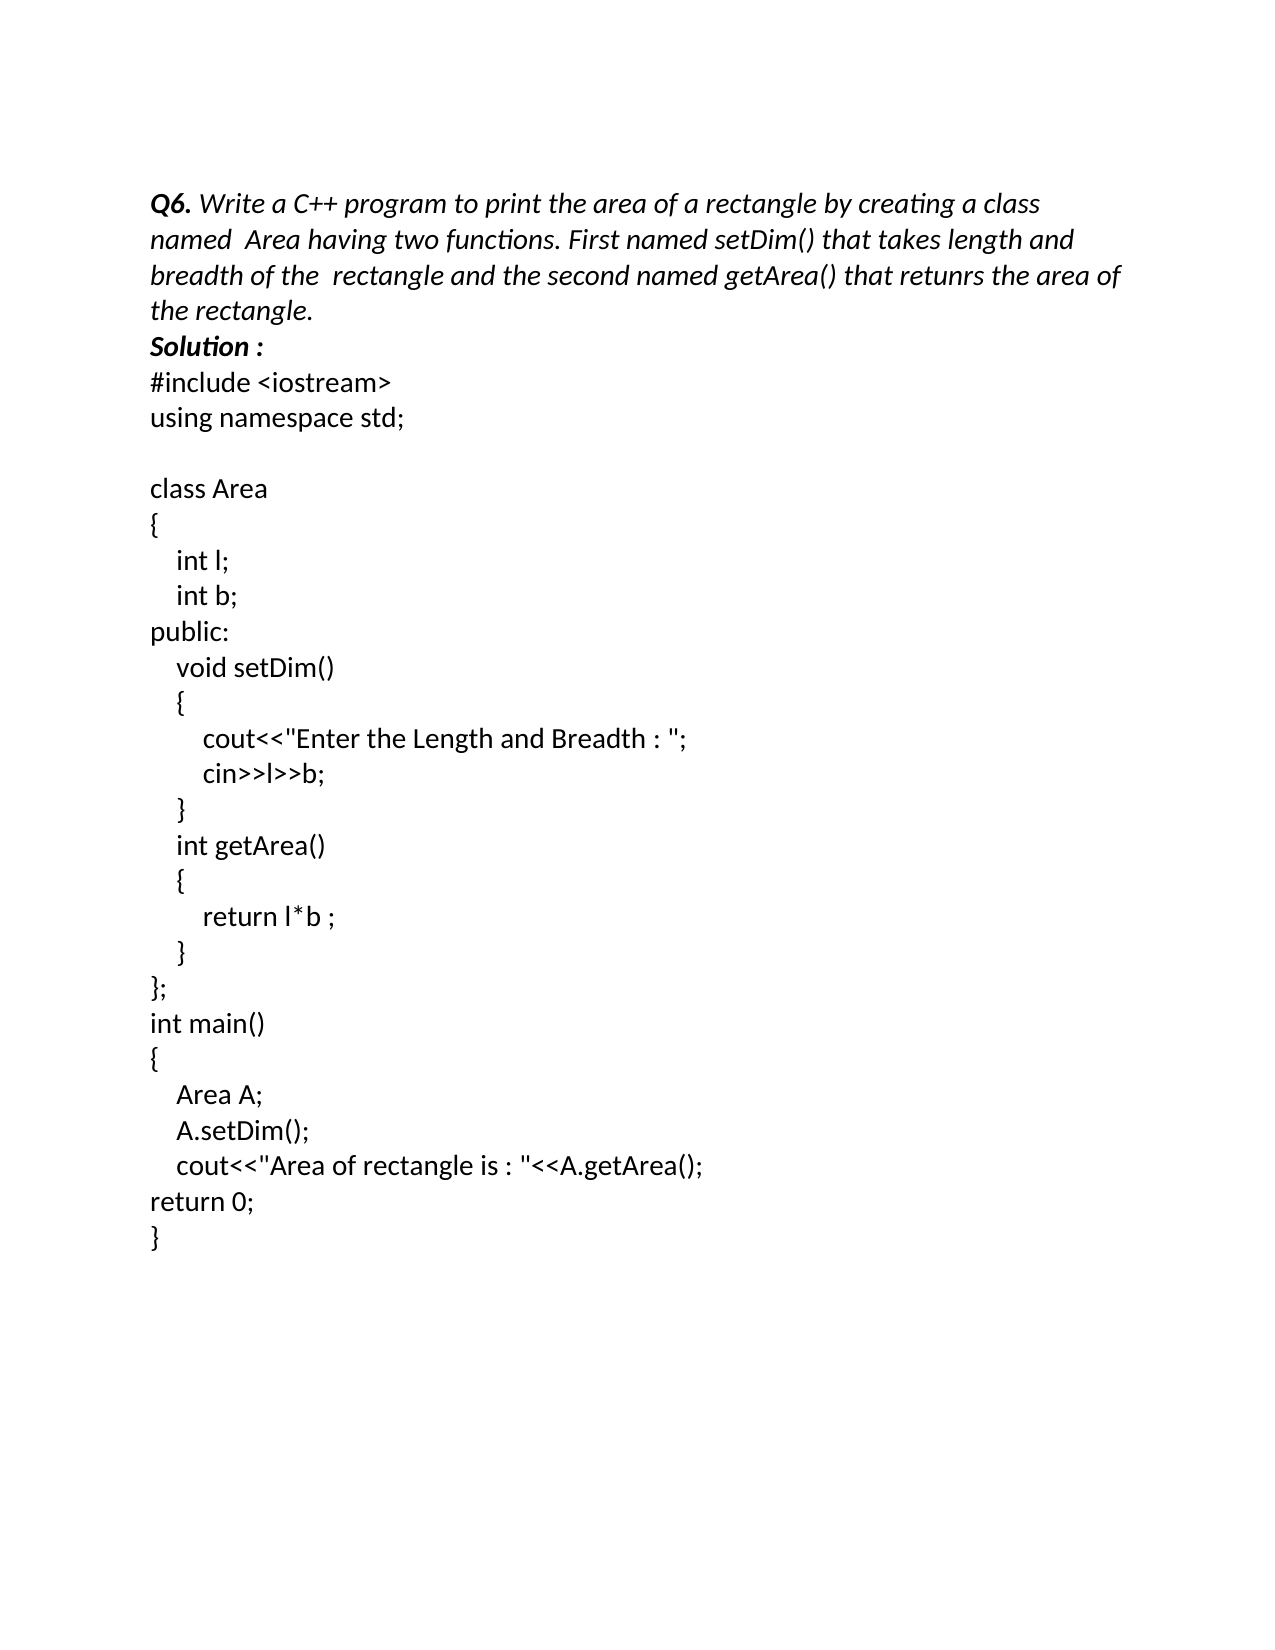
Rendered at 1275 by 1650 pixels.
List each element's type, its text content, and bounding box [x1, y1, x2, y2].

text return l*b ; [150, 898, 1125, 934]
text int getArea() [150, 827, 1125, 862]
text } [150, 791, 1125, 827]
text cout<<"Area of rectangle is : "<<A.getArea(); [150, 1147, 1125, 1183]
text cout<<"Enter the Length and Breadth : "; [150, 720, 1125, 756]
text { [150, 684, 1125, 720]
text } [150, 934, 1125, 969]
text A.setDim(); [150, 1112, 1125, 1147]
text return 0; [150, 1183, 1125, 1219]
text Area A; [150, 1076, 1125, 1112]
text #include <iostream> [150, 364, 1125, 399]
text cin>>l>>b; [150, 756, 1125, 791]
text public: [150, 613, 1125, 649]
text int b; [150, 577, 1125, 613]
text void setDim() [150, 649, 1125, 684]
text } [150, 1219, 1125, 1254]
text }; [150, 969, 1125, 1005]
text { [150, 862, 1125, 898]
text { [150, 506, 1125, 542]
text int l; [150, 542, 1125, 577]
text Q6. Write a C++ program to print the area of a rectangle by creating a class named Area having two functions. First named setDim() that takes length and breadth of the rectangle and the second named getArea() that retunrs the area of the rectangle. [150, 186, 1125, 328]
text using namespace std; [150, 399, 1125, 435]
text int main() [150, 1005, 1125, 1041]
text { [150, 1041, 1125, 1076]
text class Area [150, 471, 1125, 506]
text Solution : [150, 328, 1125, 364]
